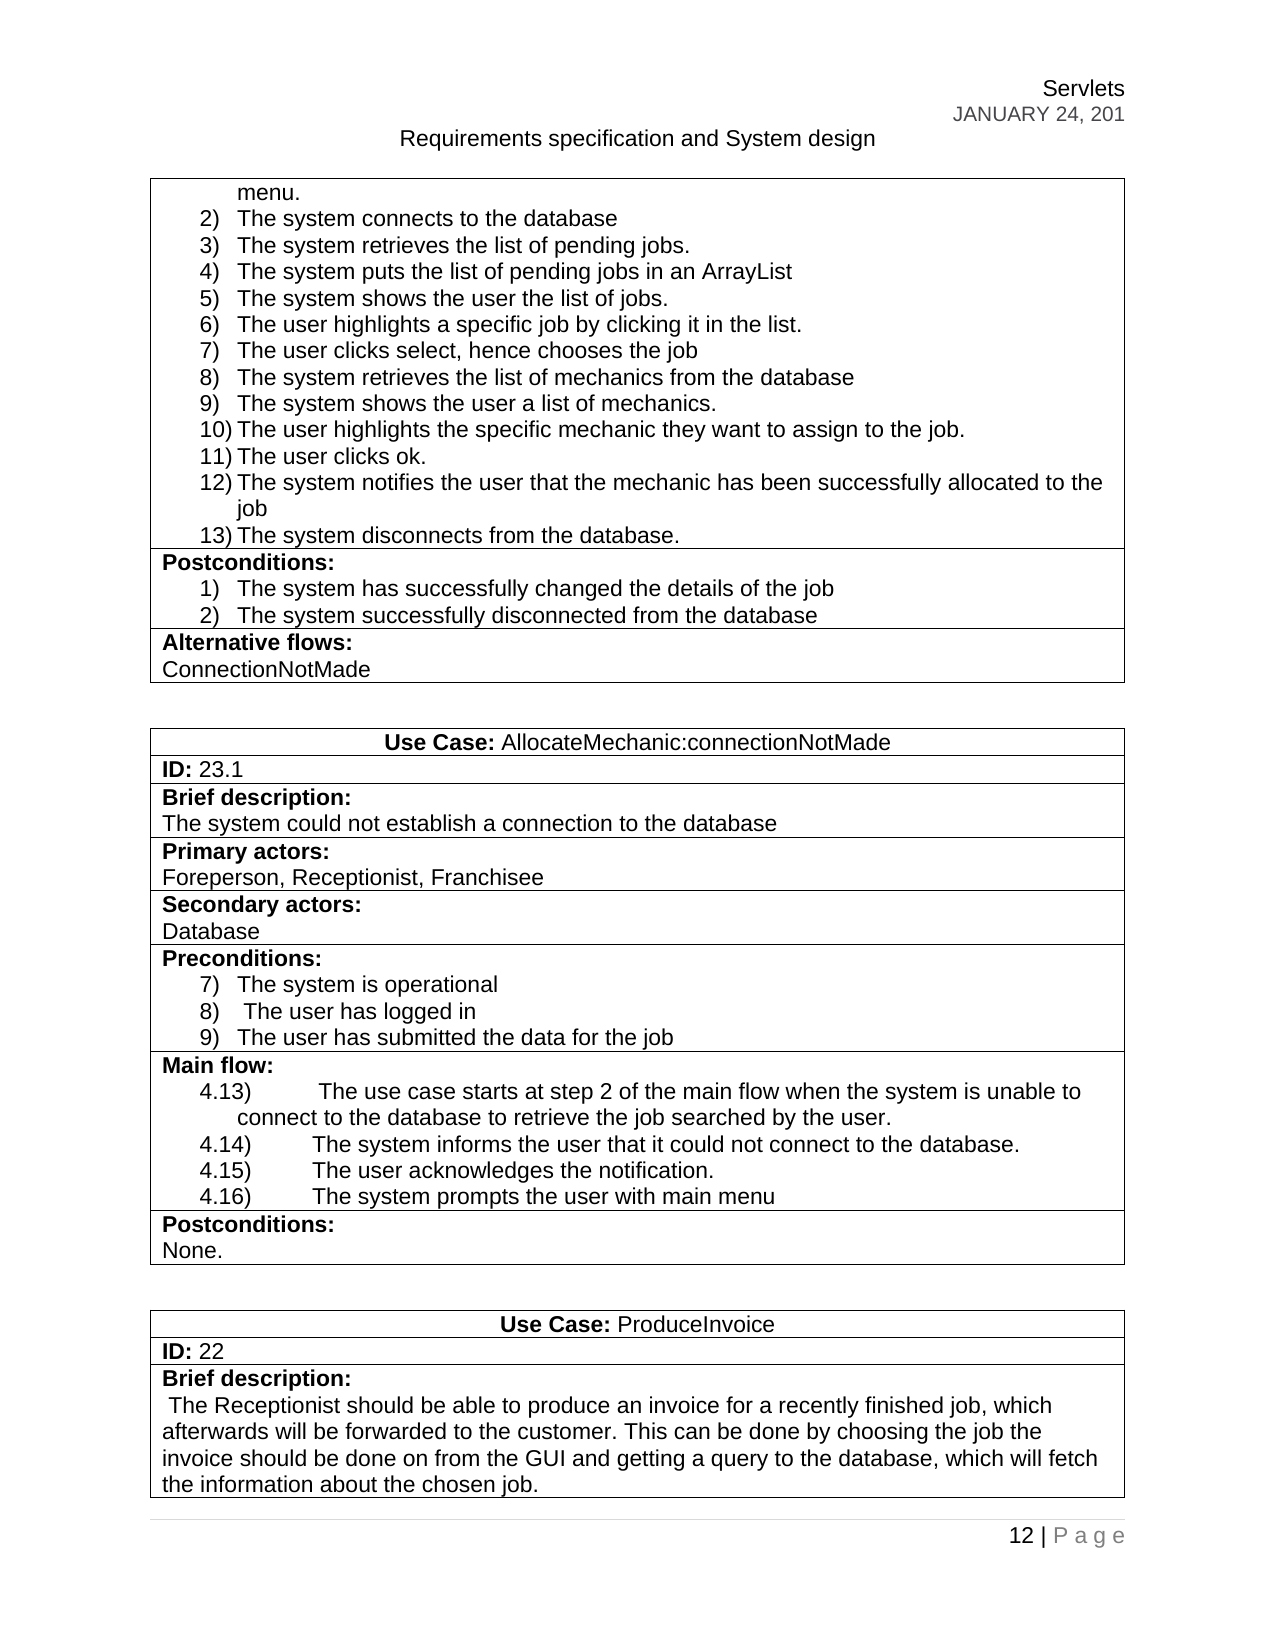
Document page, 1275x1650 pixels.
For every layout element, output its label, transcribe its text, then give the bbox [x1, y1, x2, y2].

table_cell Main flow: The use case starts at step 2 of the main flow when the system is unable to connect to the database to retrieve the job searched by the user. The system informs the user that it could not connect to the database. The user acknowledges the notification. The system prompts the user with main menu [151, 1052, 1124, 1210]
table_cell Postconditions: The system has successfully changed the details of the job The system successfully disconnected from the database [151, 549, 1124, 628]
table_header Use Case: AllocateMechanic:connectionNotMade [151, 729, 1124, 755]
table_cell ID: 22 [151, 1338, 1124, 1364]
table_header Use Case: ProduceInvoice [151, 1311, 1124, 1337]
table_cell ID: 23.1 [151, 756, 1124, 783]
table_cell Secondary actors: Database [151, 891, 1124, 944]
table_cell Alternative flows: ConnectionNotMade [151, 629, 1124, 682]
table_cell Preconditions: The system is operational The user has logged in The user has submitted the data for the job [151, 945, 1124, 1051]
table_cell Postconditions: None. [151, 1211, 1124, 1263]
table_cell Brief description: The Receptionist should be able to produce an invoice for a recently finished job, which afterwards will be forwarded to the customer. This can be done by choosing the job the invoice should be done on from the GUI and getting a query to the database, which will fetch the information about the chosen job. [151, 1365, 1124, 1497]
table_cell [151, 179, 1124, 548]
table_cell Brief description: The system could not establish a connection to the database [151, 784, 1124, 837]
table_cell Primary actors: Foreperson, Receptionist, Franchisee [151, 838, 1124, 890]
